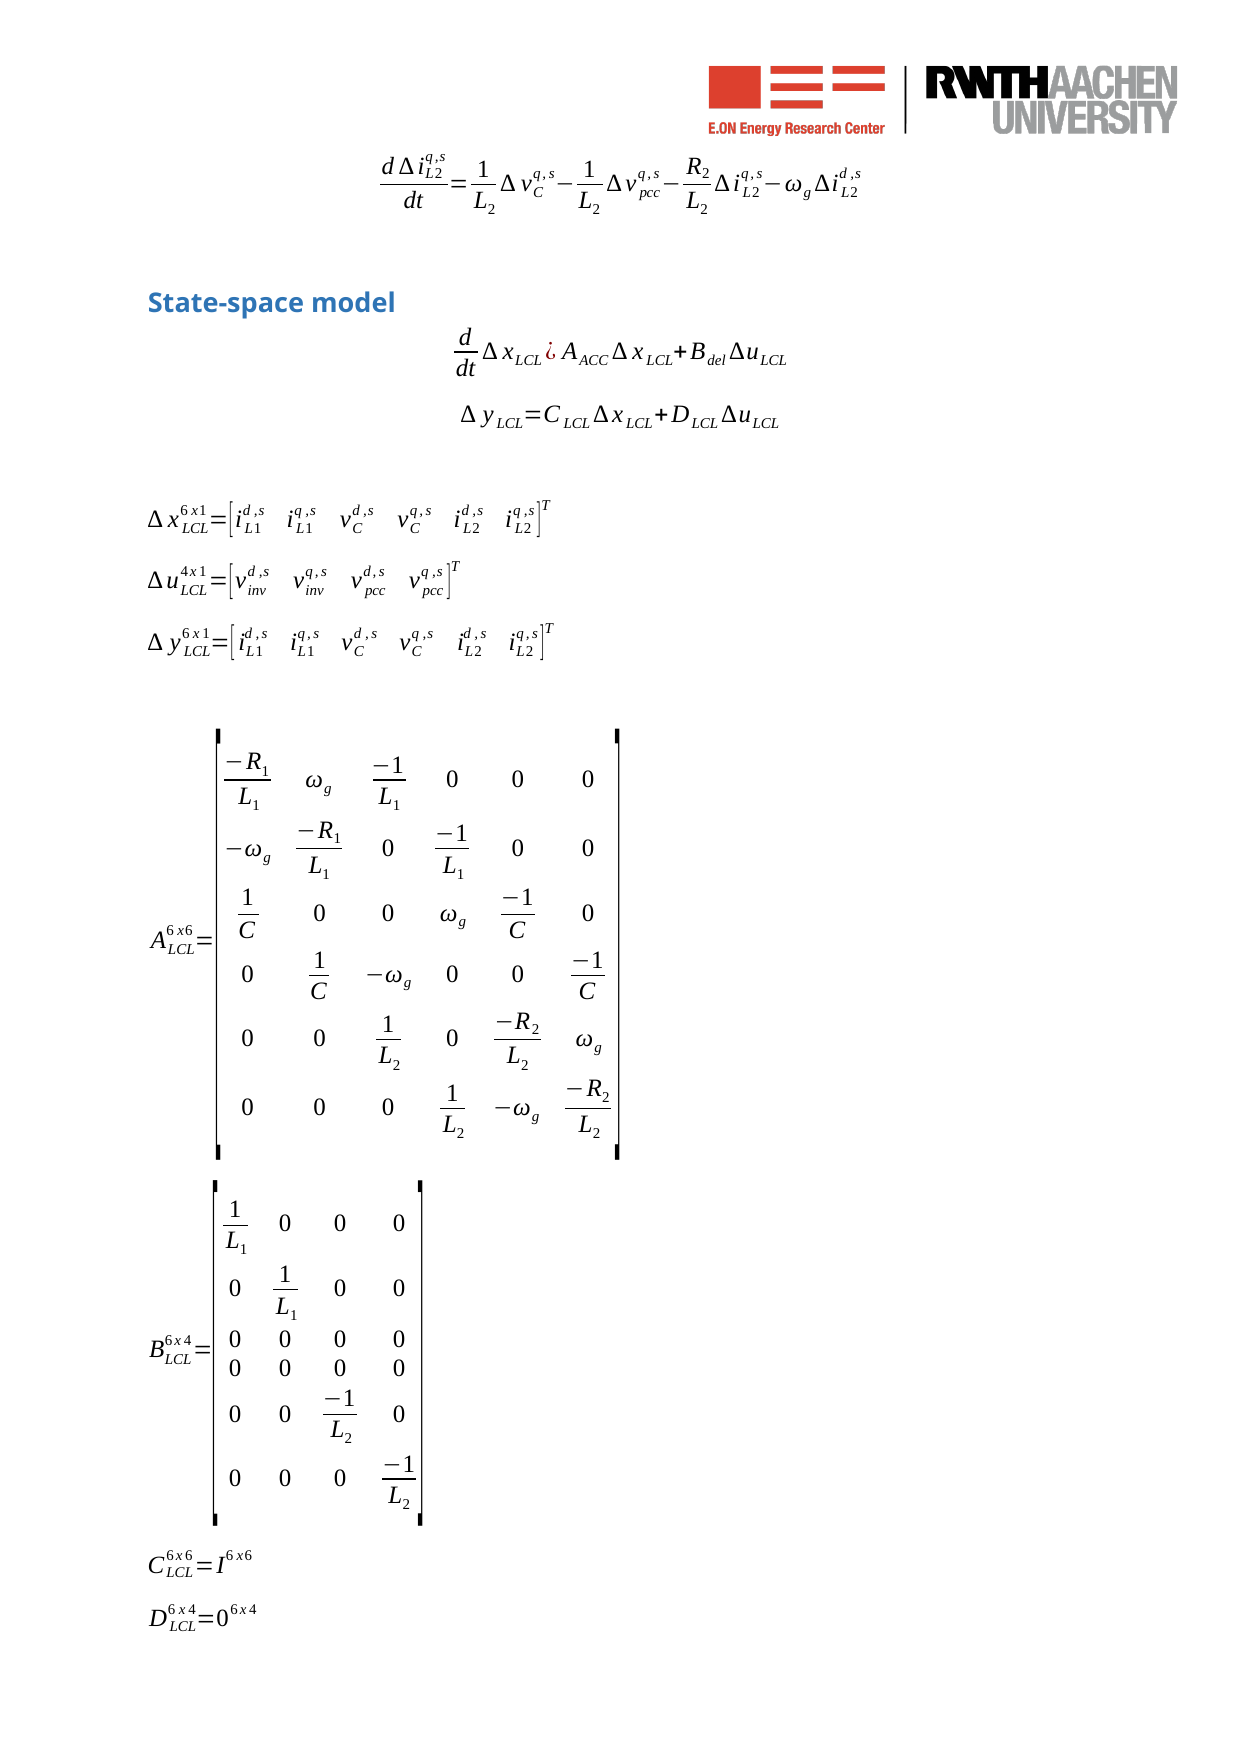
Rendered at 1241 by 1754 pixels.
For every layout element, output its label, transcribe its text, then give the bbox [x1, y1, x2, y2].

subtitle State-space model [148, 283, 1093, 320]
picture [700, 57, 1183, 142]
